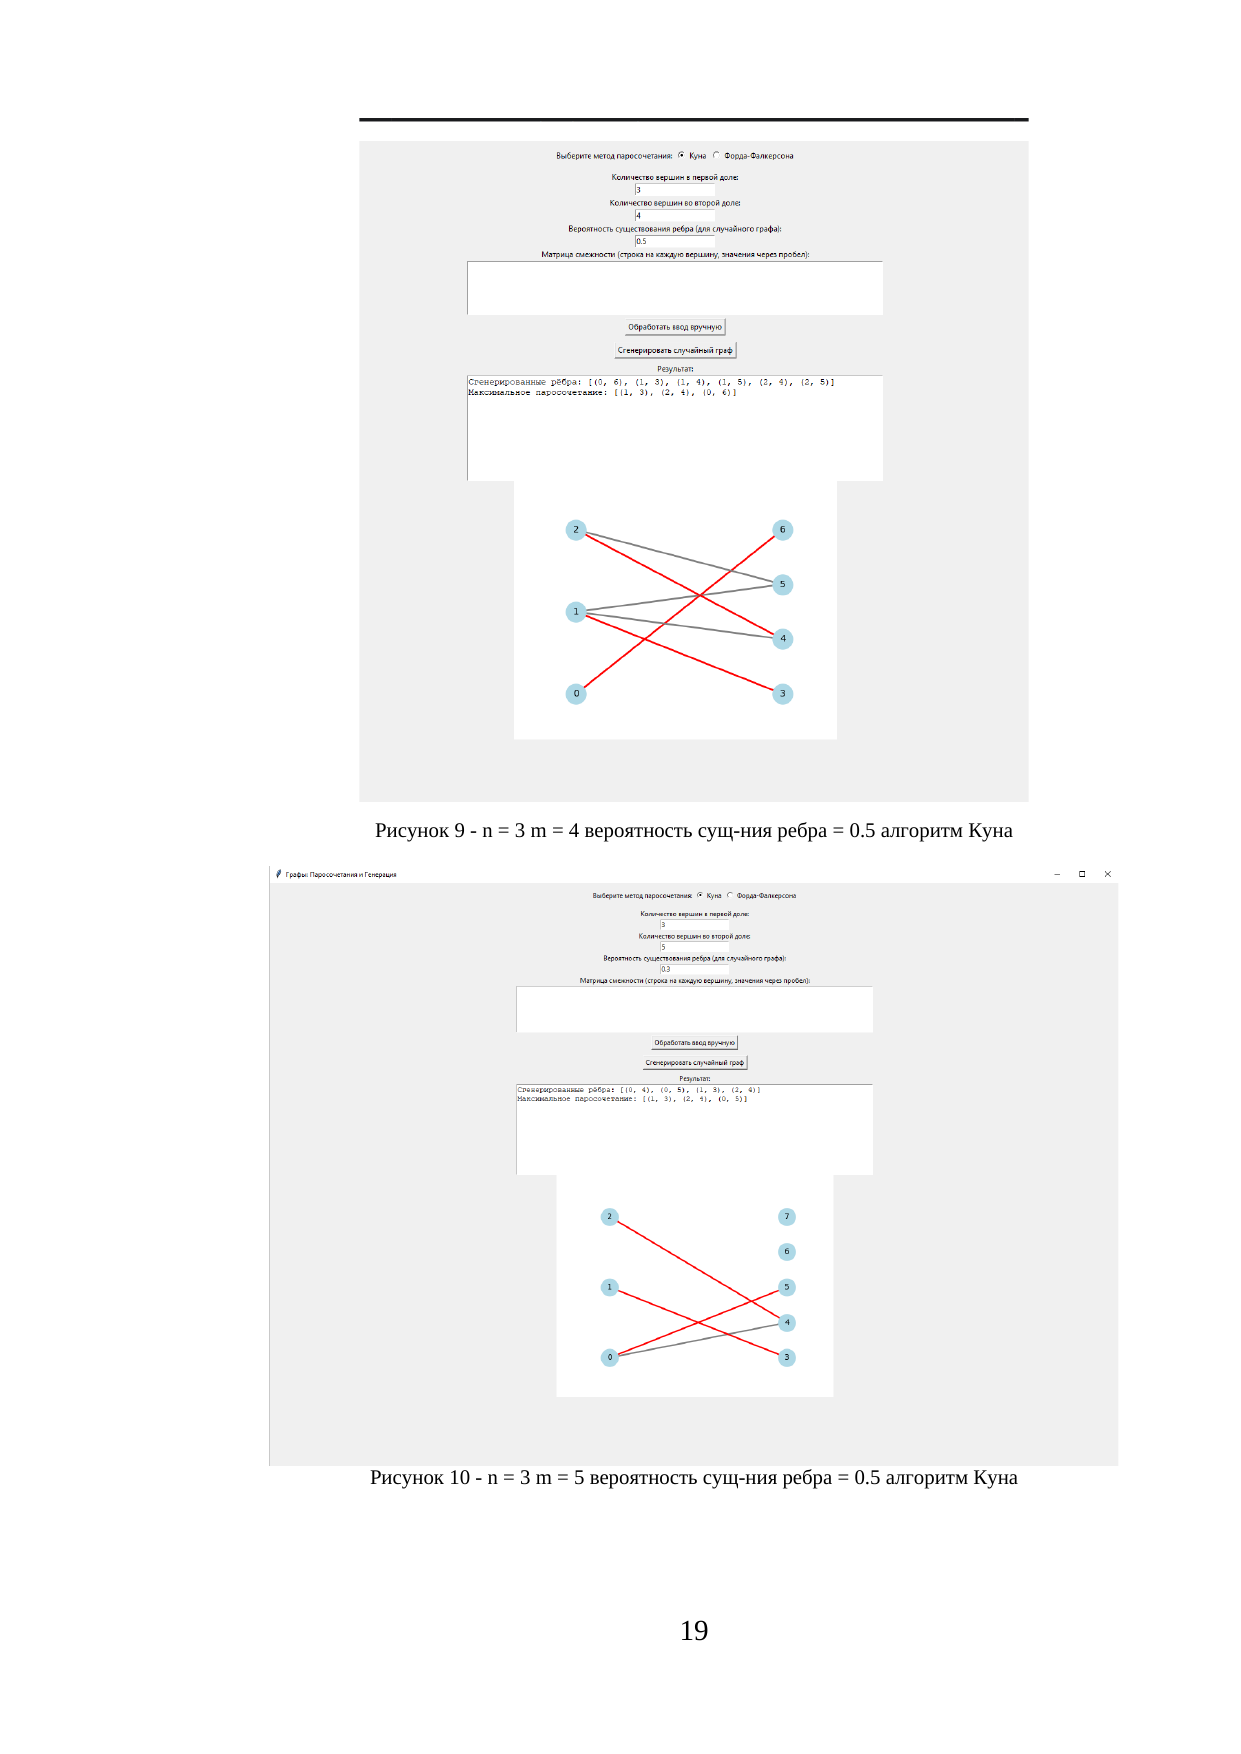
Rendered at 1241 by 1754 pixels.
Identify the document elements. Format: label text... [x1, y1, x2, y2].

picture [359, 118, 1029, 802]
text Рисунок 9 - n = 3 m = 4 вероятность сущ-ния ребра = 0.5 алгоритм Куна [177, 818, 1152, 842]
picture [269, 866, 1119, 1466]
text Рисунок 10 - n = 3 m = 5 вероятность сущ-ния ребра = 0.5 алгоритм Куна [177, 1465, 1152, 1489]
